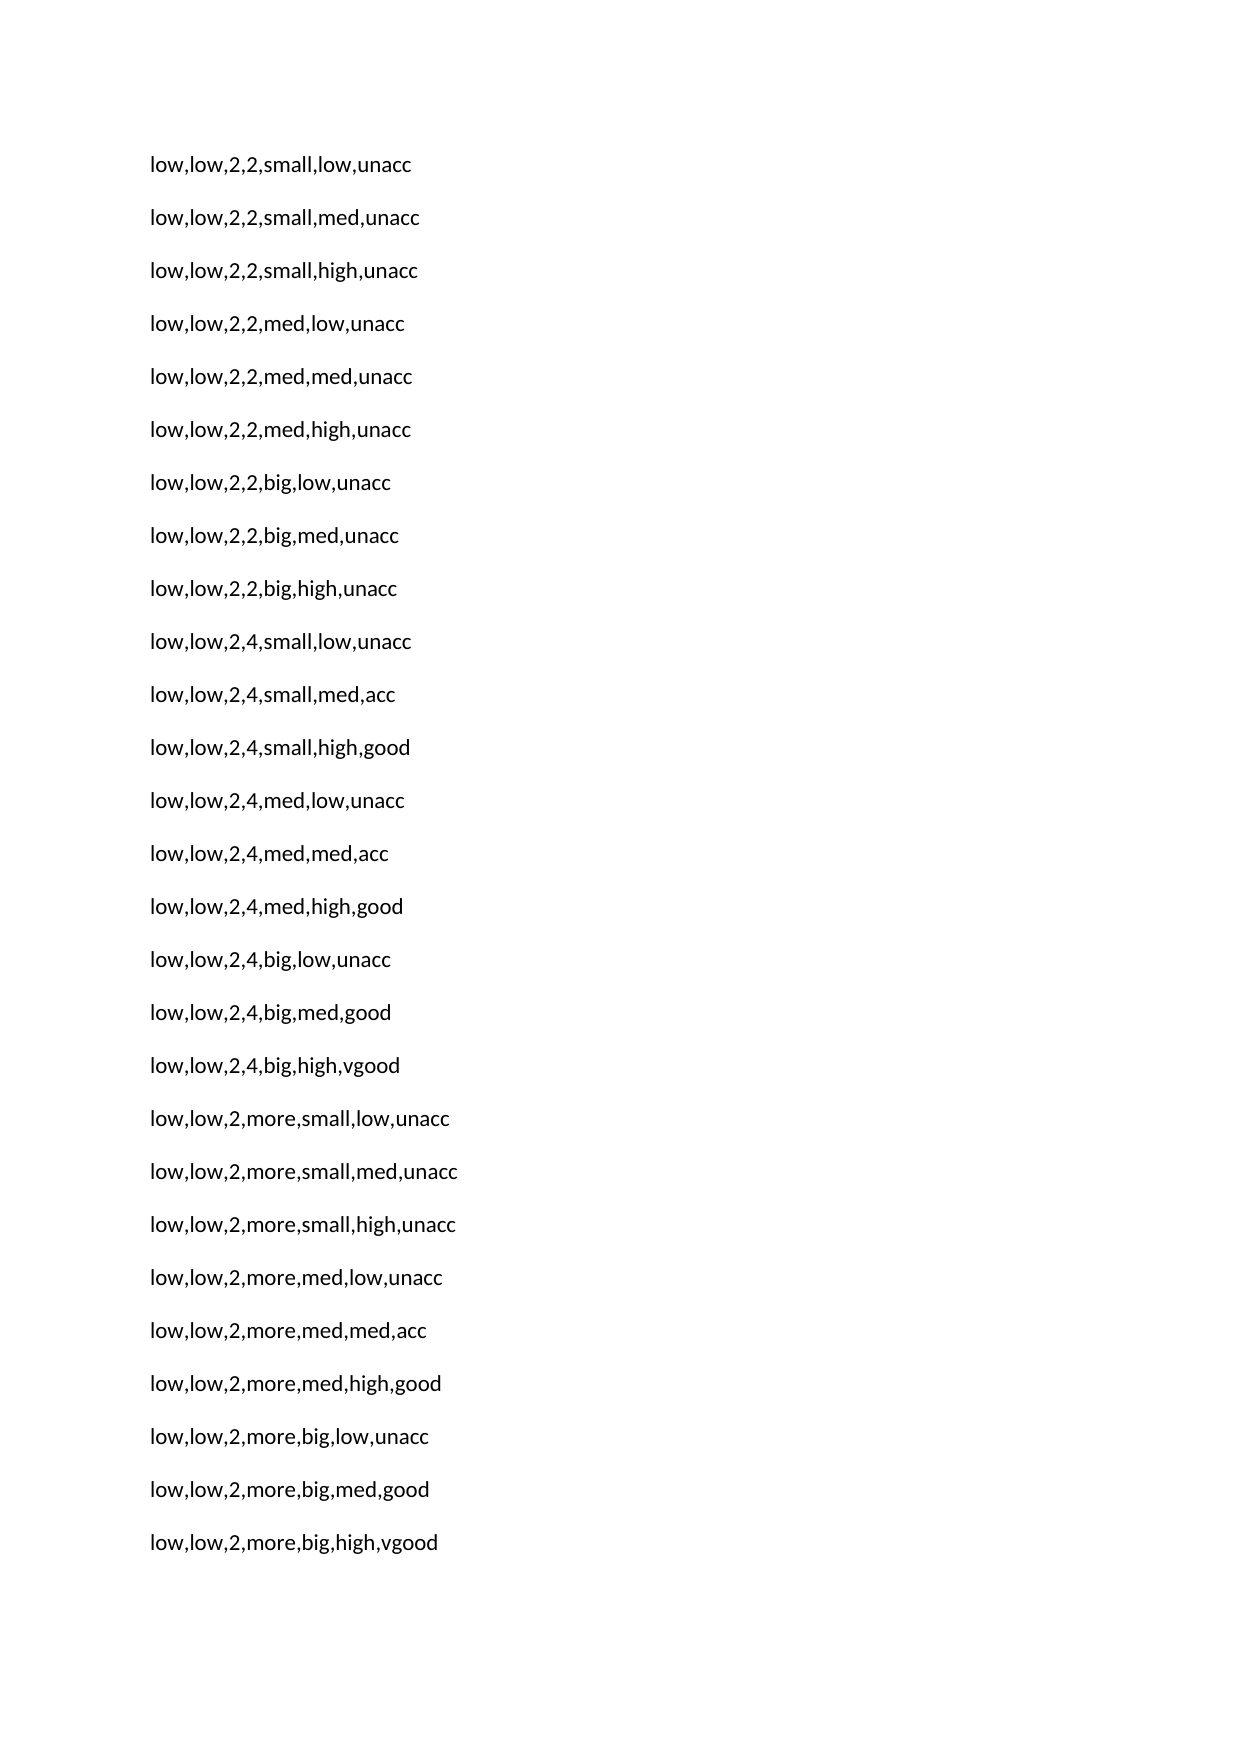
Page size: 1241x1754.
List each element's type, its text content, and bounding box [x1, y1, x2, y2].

text low,low,2,more,med,med,acc [150, 1316, 1090, 1344]
text low,low,2,2,med,high,unacc [150, 415, 1090, 443]
text low,low,2,more,small,high,unacc [150, 1210, 1090, 1238]
text low,low,2,more,med,high,good [150, 1369, 1090, 1397]
text low,low,2,2,med,med,unacc [150, 362, 1090, 390]
text low,low,2,4,big,med,good [150, 998, 1090, 1026]
text low,low,2,2,big,high,unacc [150, 574, 1090, 602]
text low,low,2,2,small,med,unacc [150, 203, 1090, 231]
text low,low,2,more,big,low,unacc [150, 1422, 1090, 1451]
text low,low,2,4,med,med,acc [150, 839, 1090, 867]
text low,low,2,2,small,high,unacc [150, 256, 1090, 284]
text low,low,2,2,small,low,unacc [150, 150, 1090, 178]
text low,low,2,4,med,high,good [150, 892, 1090, 920]
text low,low,2,4,med,low,unacc [150, 786, 1090, 814]
text low,low,2,more,big,med,good [150, 1476, 1090, 1503]
text low,low,2,4,big,high,vgood [150, 1051, 1090, 1079]
text low,low,2,4,small,high,good [150, 733, 1090, 761]
text low,low,2,more,big,high,vgood [150, 1528, 1090, 1557]
text low,low,2,2,big,med,unacc [150, 521, 1090, 549]
text low,low,2,4,small,med,acc [150, 680, 1090, 708]
text low,low,2,more,med,low,unacc [150, 1263, 1090, 1291]
text low,low,2,2,med,low,unacc [150, 309, 1090, 337]
text low,low,2,4,small,low,unacc [150, 627, 1090, 655]
text low,low,2,4,big,low,unacc [150, 945, 1090, 973]
text low,low,2,more,small,med,unacc [150, 1157, 1090, 1185]
text low,low,2,more,small,low,unacc [150, 1104, 1090, 1132]
text low,low,2,2,big,low,unacc [150, 468, 1090, 496]
